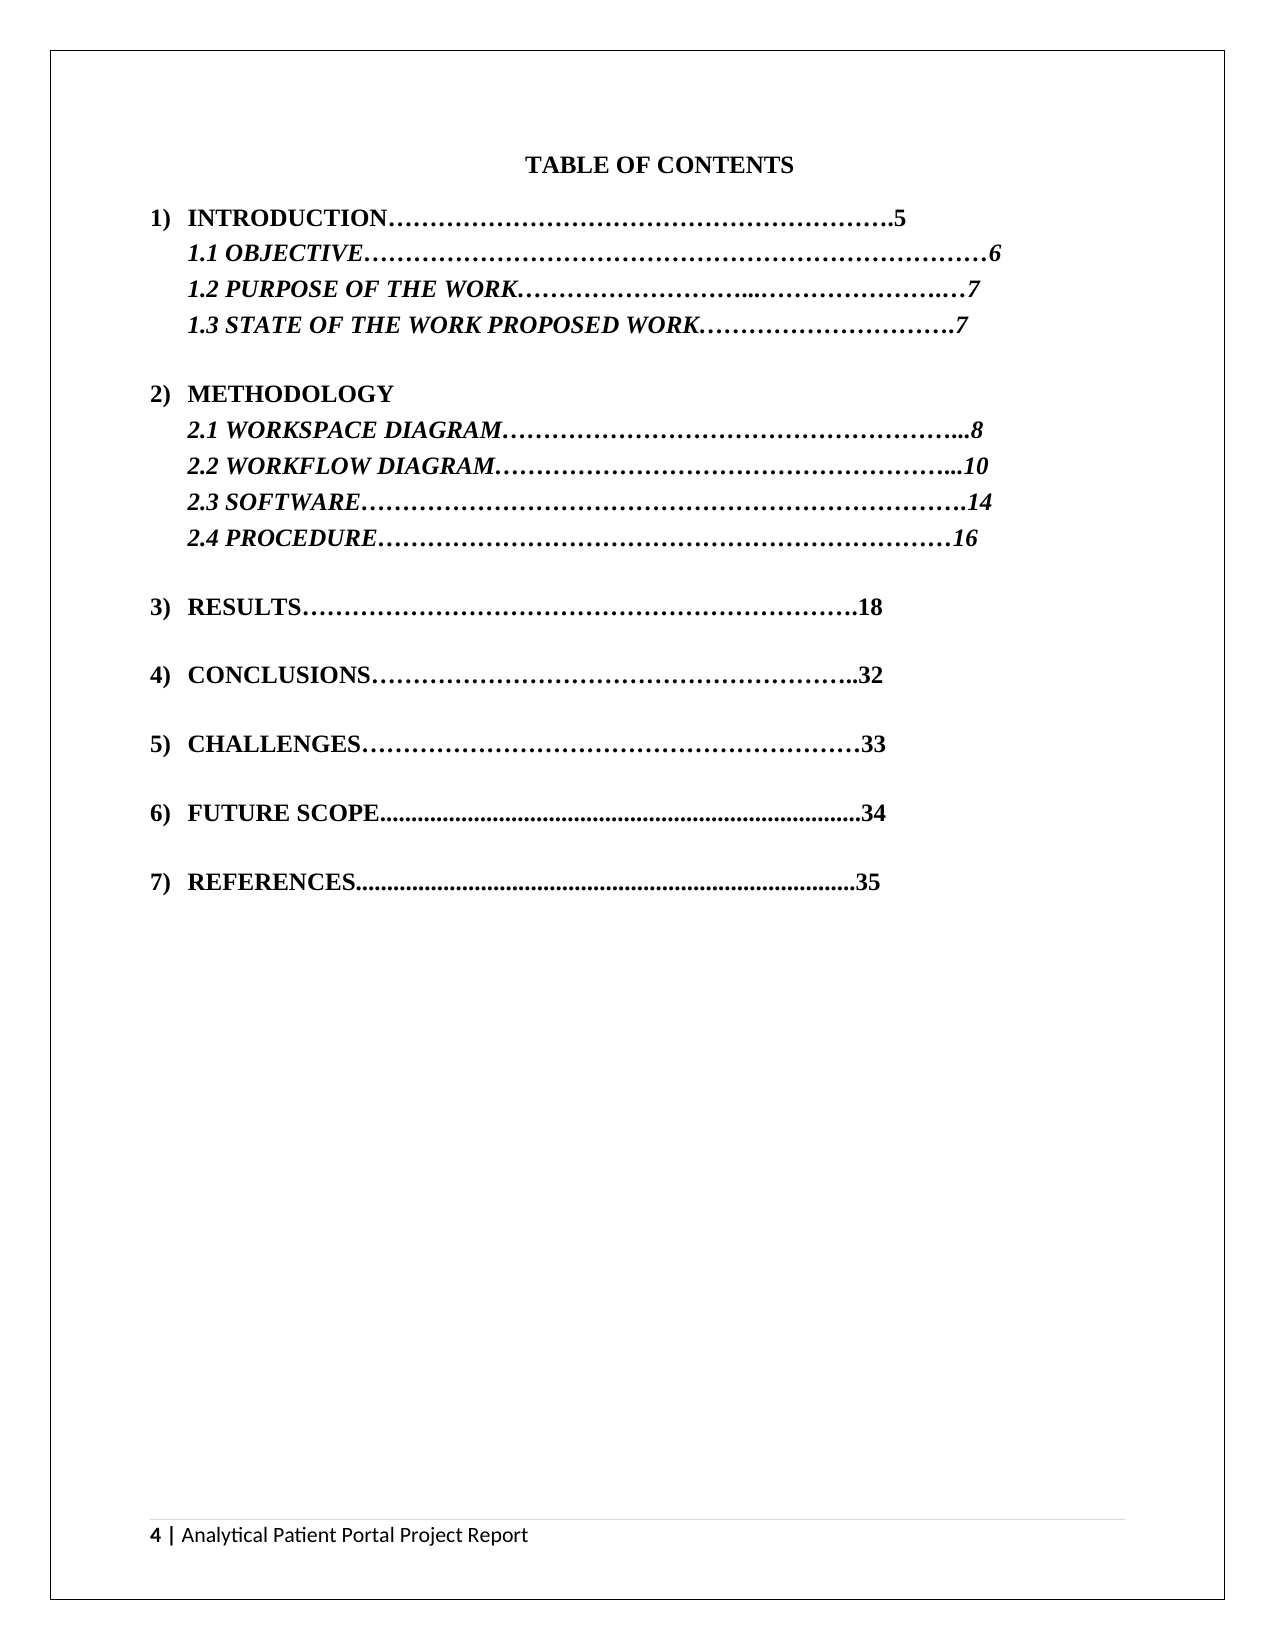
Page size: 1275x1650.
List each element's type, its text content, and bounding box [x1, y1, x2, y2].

list WORKFLOW DIAGRAM………………………………………………...10 [187, 451, 1125, 480]
text TABLE OF CONTENTS [150, 150, 1125, 179]
list RESULTS………………………………………………………….18 [150, 592, 1125, 654]
list CONCLUSIONS…………………………………………………..32 [150, 660, 1125, 722]
list CHALLENGES……………………………………………………33 [150, 729, 1125, 792]
list REFERENCES................................................................................35 [150, 867, 1125, 929]
list PROCEDURE……………………………………………………………16 [187, 523, 1125, 585]
list STATE OF THE WORK PROPOSED WORK………………………….7 [187, 310, 1125, 372]
list SOFTWARE……………………………………………………………….14 [187, 487, 1125, 516]
list OBJECTIVE…………………………………………………………………6 [187, 238, 1125, 267]
list METHODOLOGY [150, 379, 1125, 408]
list WORKSPACE DIAGRAM………………………………………………...8 [187, 415, 1125, 444]
list INTRODUCTION…………………………………………………….5 [150, 203, 1125, 231]
list FUTURE SCOPE.............................................................................34 [150, 798, 1125, 861]
list PURPOSE OF THE WORK………………………...………………….…7 [187, 274, 1125, 303]
